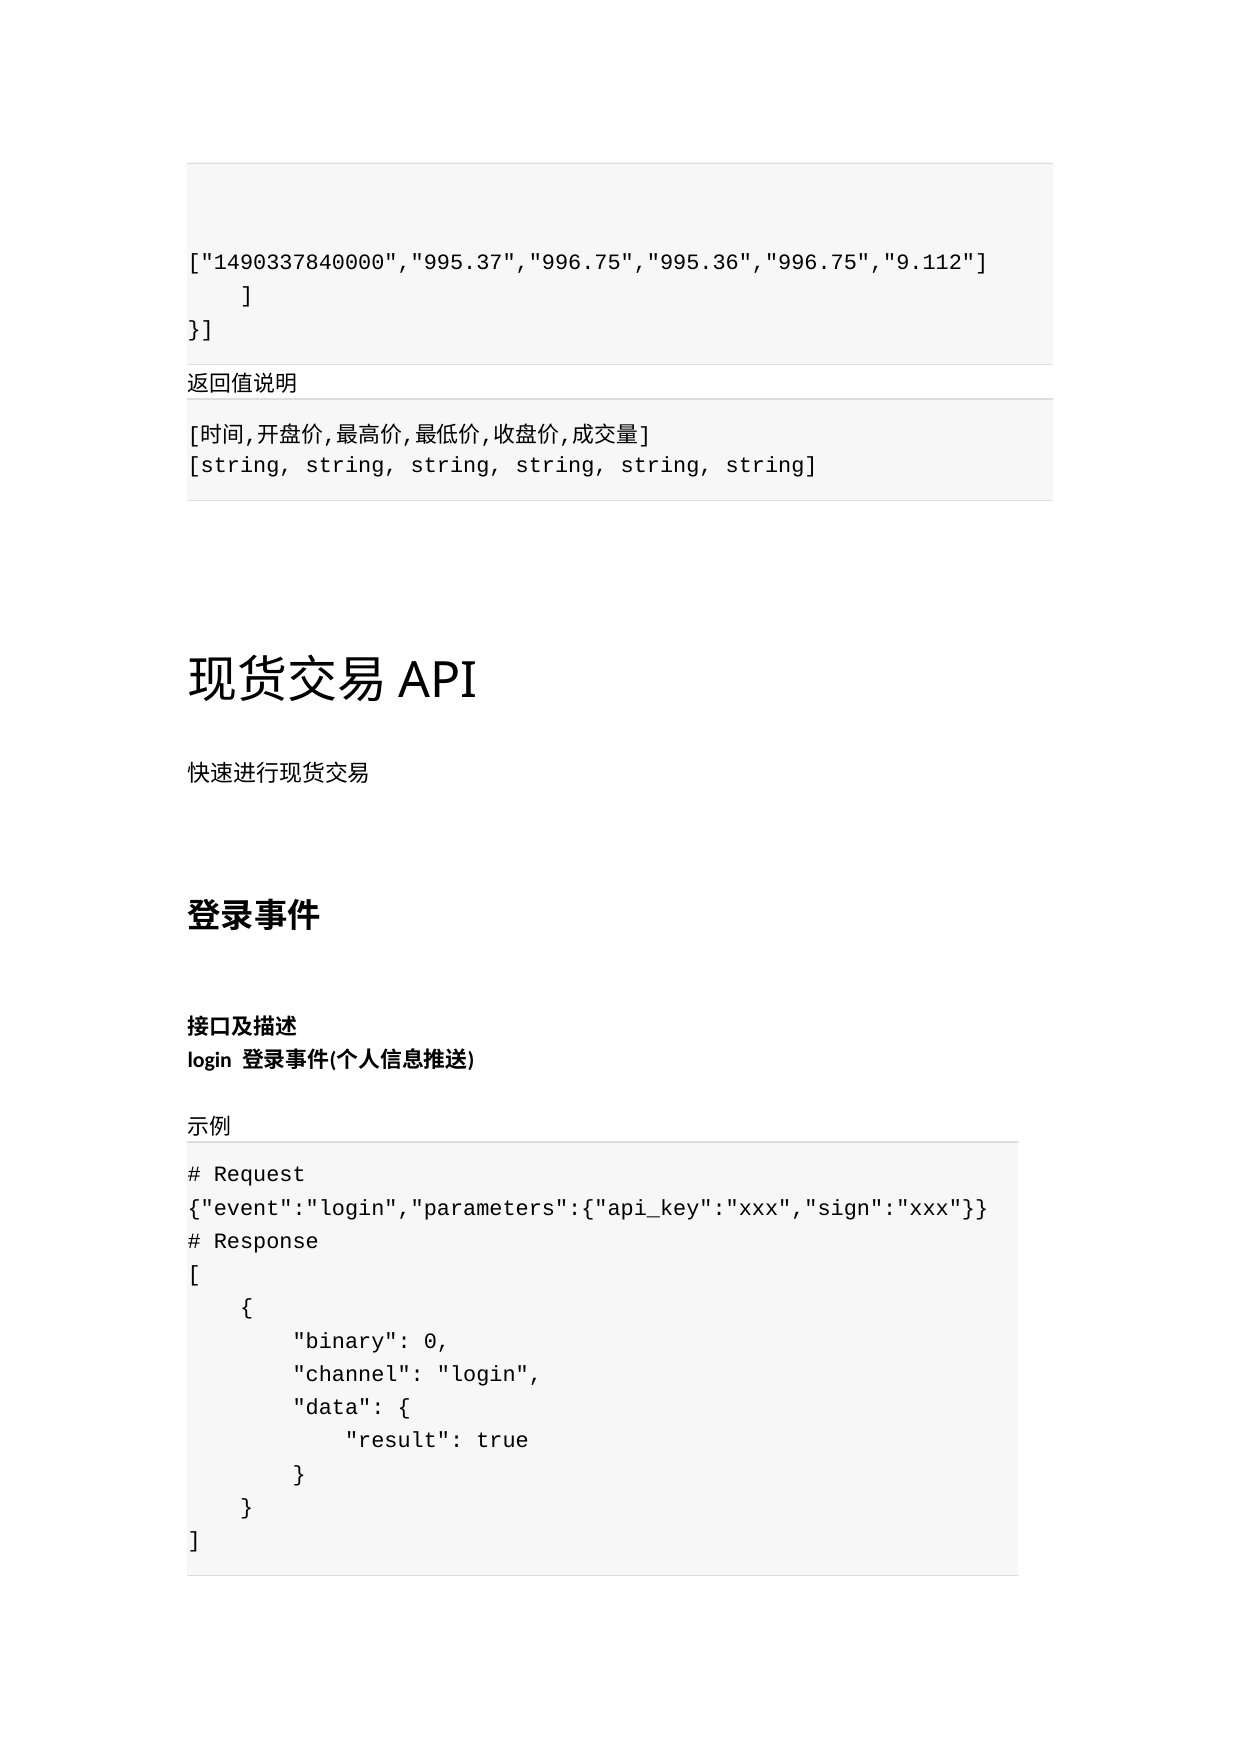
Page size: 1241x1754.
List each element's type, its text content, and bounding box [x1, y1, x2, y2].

table_header 接口及描述 [187, 1008, 1018, 1042]
subtitle 现货交易 API [187, 626, 1053, 726]
subtitle 登录事件 [187, 880, 1053, 946]
table_cell 示例 # Request {"event":"login","parameters":{"api_key":"xxx","sign":"xxx"}} # Response [ { "binary": 0, "channel": "login", "data": { "result": true } } ] 请求参数 说明 个人信息推送，个人数据有变化时会自动推送，其它旧的个人数据订阅类型可不订阅， 如: ok_sub_spot_X_order,ok_sub_spot_X_balance [187, 1075, 1018, 1141]
text 快速进行现货交易 [187, 755, 1053, 788]
table_cell login 登录事件(个人信息推送) [187, 1042, 1018, 1075]
